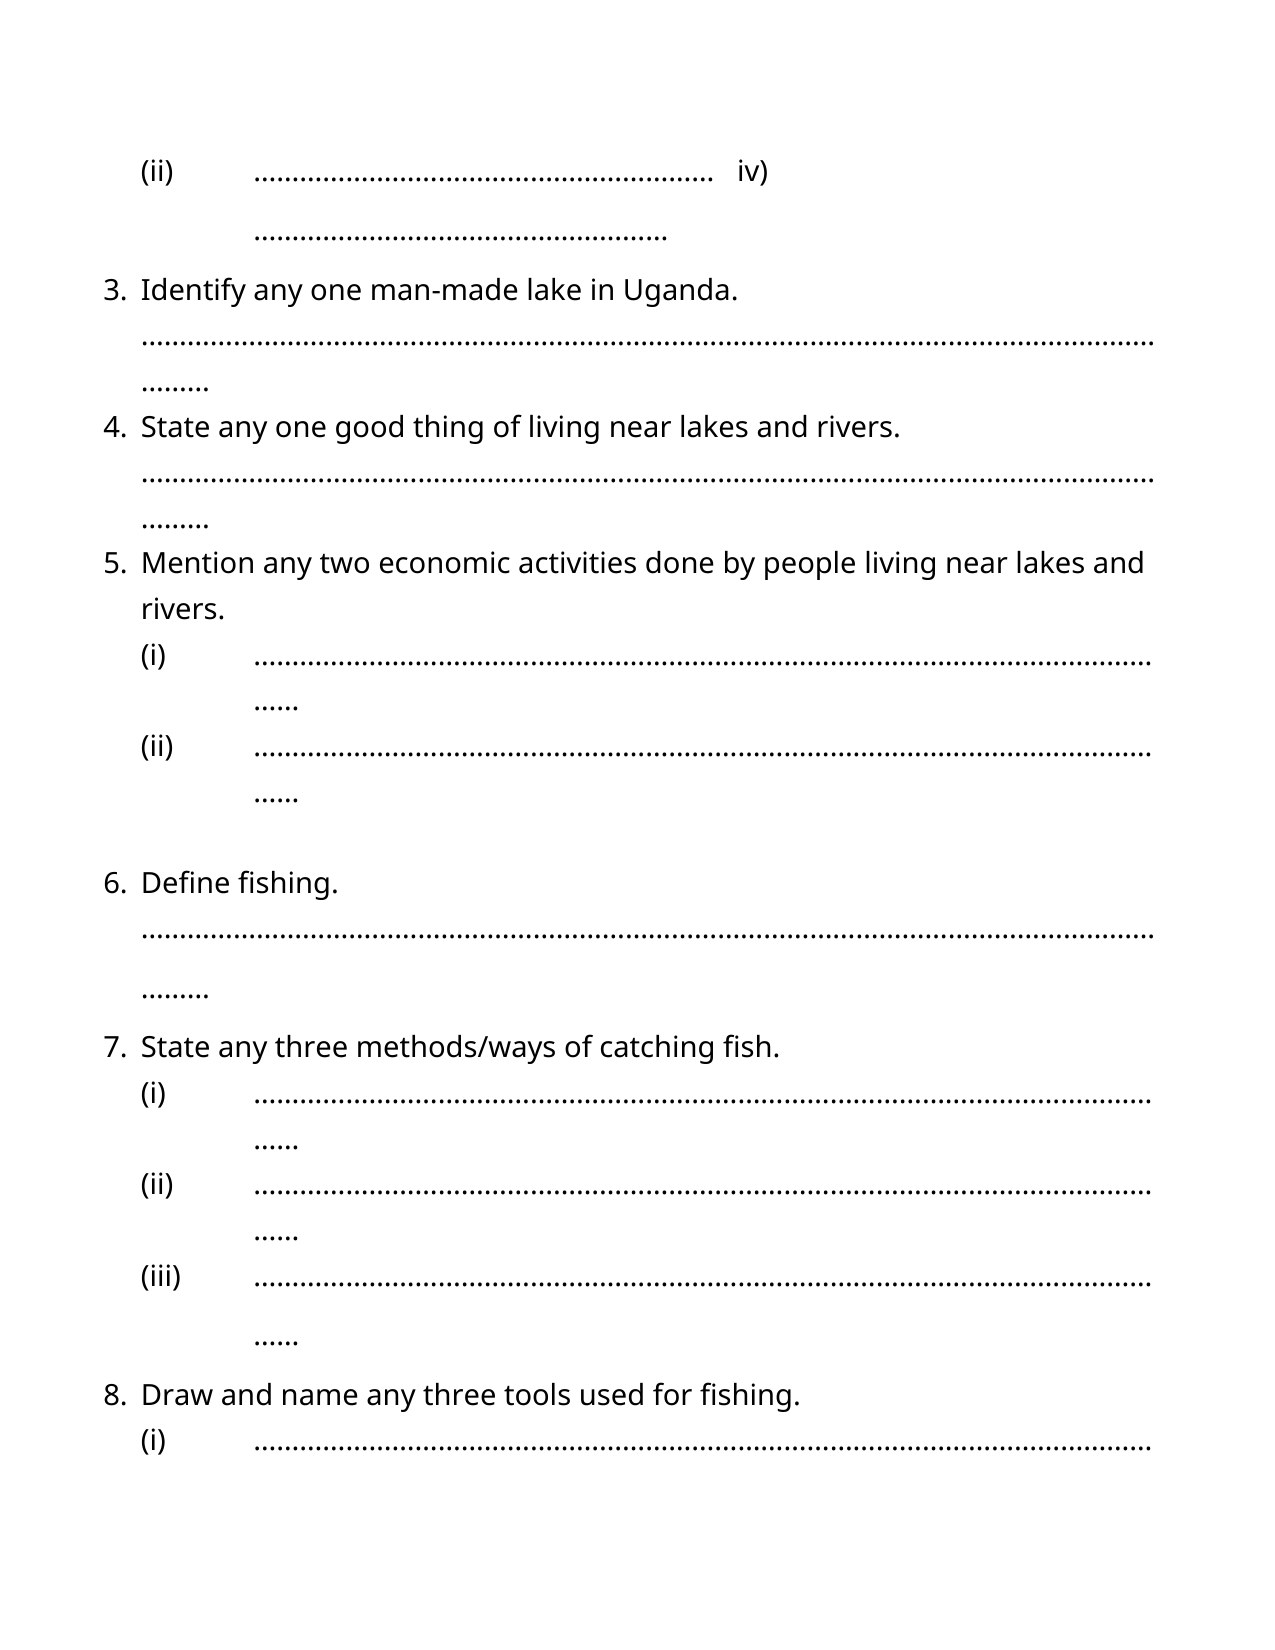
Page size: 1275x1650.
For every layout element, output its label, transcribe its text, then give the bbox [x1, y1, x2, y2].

list State any three methods/ways of catching fish. [103, 1027, 1172, 1066]
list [141, 1419, 1172, 1459]
list State any one good thing of living near lakes and rivers. [103, 406, 1172, 446]
list …………………………………………………………………………………………………………… [141, 1072, 1172, 1158]
list Identify any one man-made lake in Uganda. [103, 269, 1172, 309]
list Mention any two economic activities done by people living near lakes and rivers. [103, 543, 1172, 628]
list …………………………………………………………………………………………………………… [141, 634, 1172, 719]
list Draw and name any three tools used for fishing. [103, 1374, 1172, 1413]
list …………………………………………………………………………………………………………………………… [141, 451, 1172, 537]
list …………………………………………………… iv) ……………………………………………… [141, 150, 1172, 249]
list …………………………………………………………………………………………………………… [141, 1255, 1172, 1354]
list Define fishing. [103, 862, 1172, 902]
list …………………………………………………………………………………………………………… [141, 725, 1172, 811]
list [141, 314, 1172, 400]
list …………………………………………………………………………………………………………… [141, 1163, 1172, 1249]
list …………………………………………………………………………………………………………………………… [141, 908, 1172, 1007]
